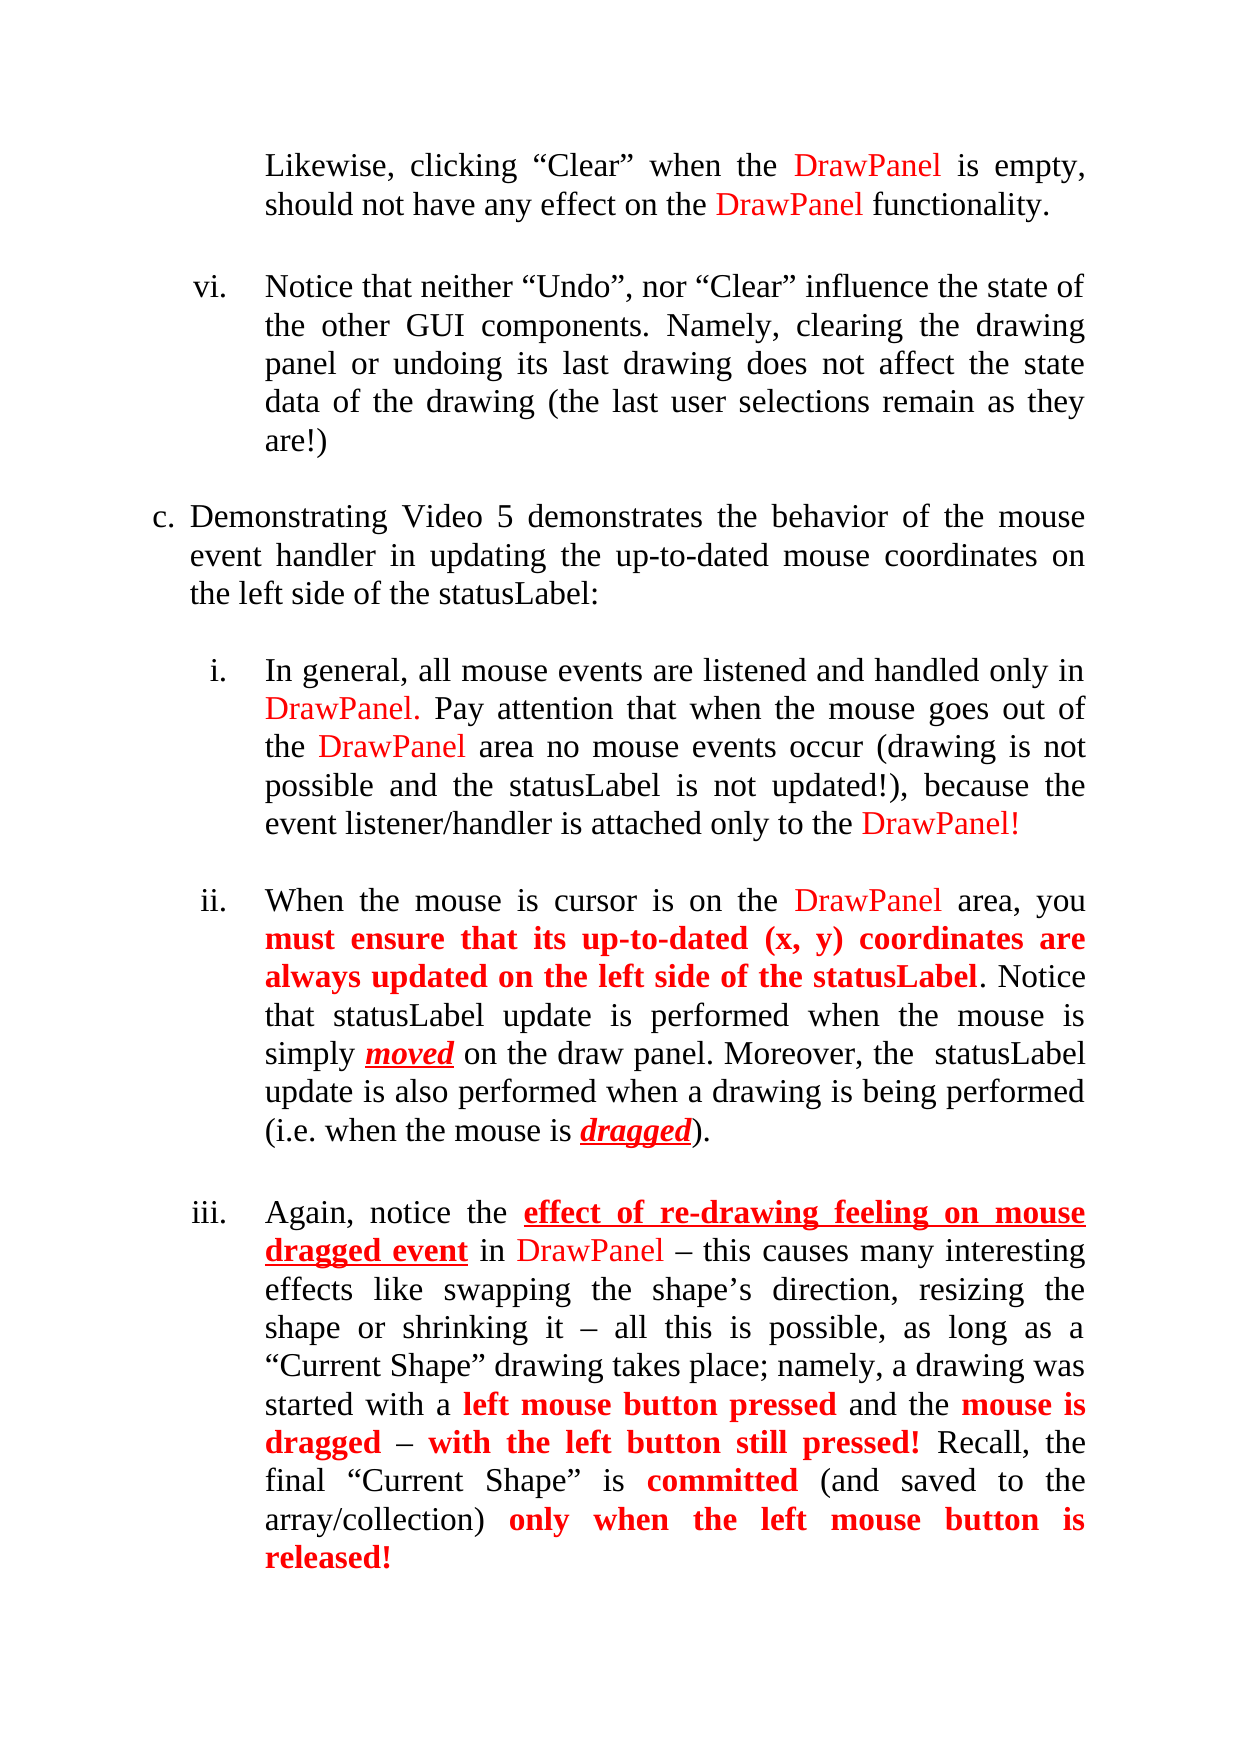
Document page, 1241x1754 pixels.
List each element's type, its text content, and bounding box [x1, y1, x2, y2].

list When the mouse is cursor is on the DrawPanel area, you must ensure that its up-to-dated (x, y) coordinates are always updated on the left side of the statusLabel. Notice that statusLabel update is performed when the mouse is simply moved on the draw panel. Moreover, the statusLabel update is also performed when a drawing is being performed (i.e. when the mouse is dragged). [227, 880, 1086, 1148]
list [227, 146, 1086, 222]
list Notice that neither “Undo”, nor “Clear” influence the state of the other GUI components. Namely, clearing the drawing panel or undoing its last drawing does not affect the state data of the drawing (the last user selections remain as they are!) [227, 266, 1086, 458]
list Demonstrating Video 5 demonstrates the behavior of the mouse event handler in updating the up-to-dated mouse coordinates on the left side of the statusLabel: [152, 496, 1086, 611]
list Again, notice the effect of re-drawing feeling on mouse dragged event in DrawPanel – this causes many interesting effects like swapping the shape’s direction, resizing the shape or shrinking it – all this is possible, as long as a “Current Shape” drawing takes place; namely, a drawing was started with a left mouse button pressed and the mouse is dragged – with the left button still pressed! Recall, the final “Current Shape” is committed (and saved to the array/collection) only when the left mouse button is released! [227, 1192, 1086, 1576]
list In general, all mouse events are listened and handled only in DrawPanel. Pay attention that when the mouse goes out of the DrawPanel area no mouse events occur (drawing is not possible and the statusLabel is not updated!), because the event listener/handler is attached only to the DrawPanel! [227, 650, 1086, 841]
